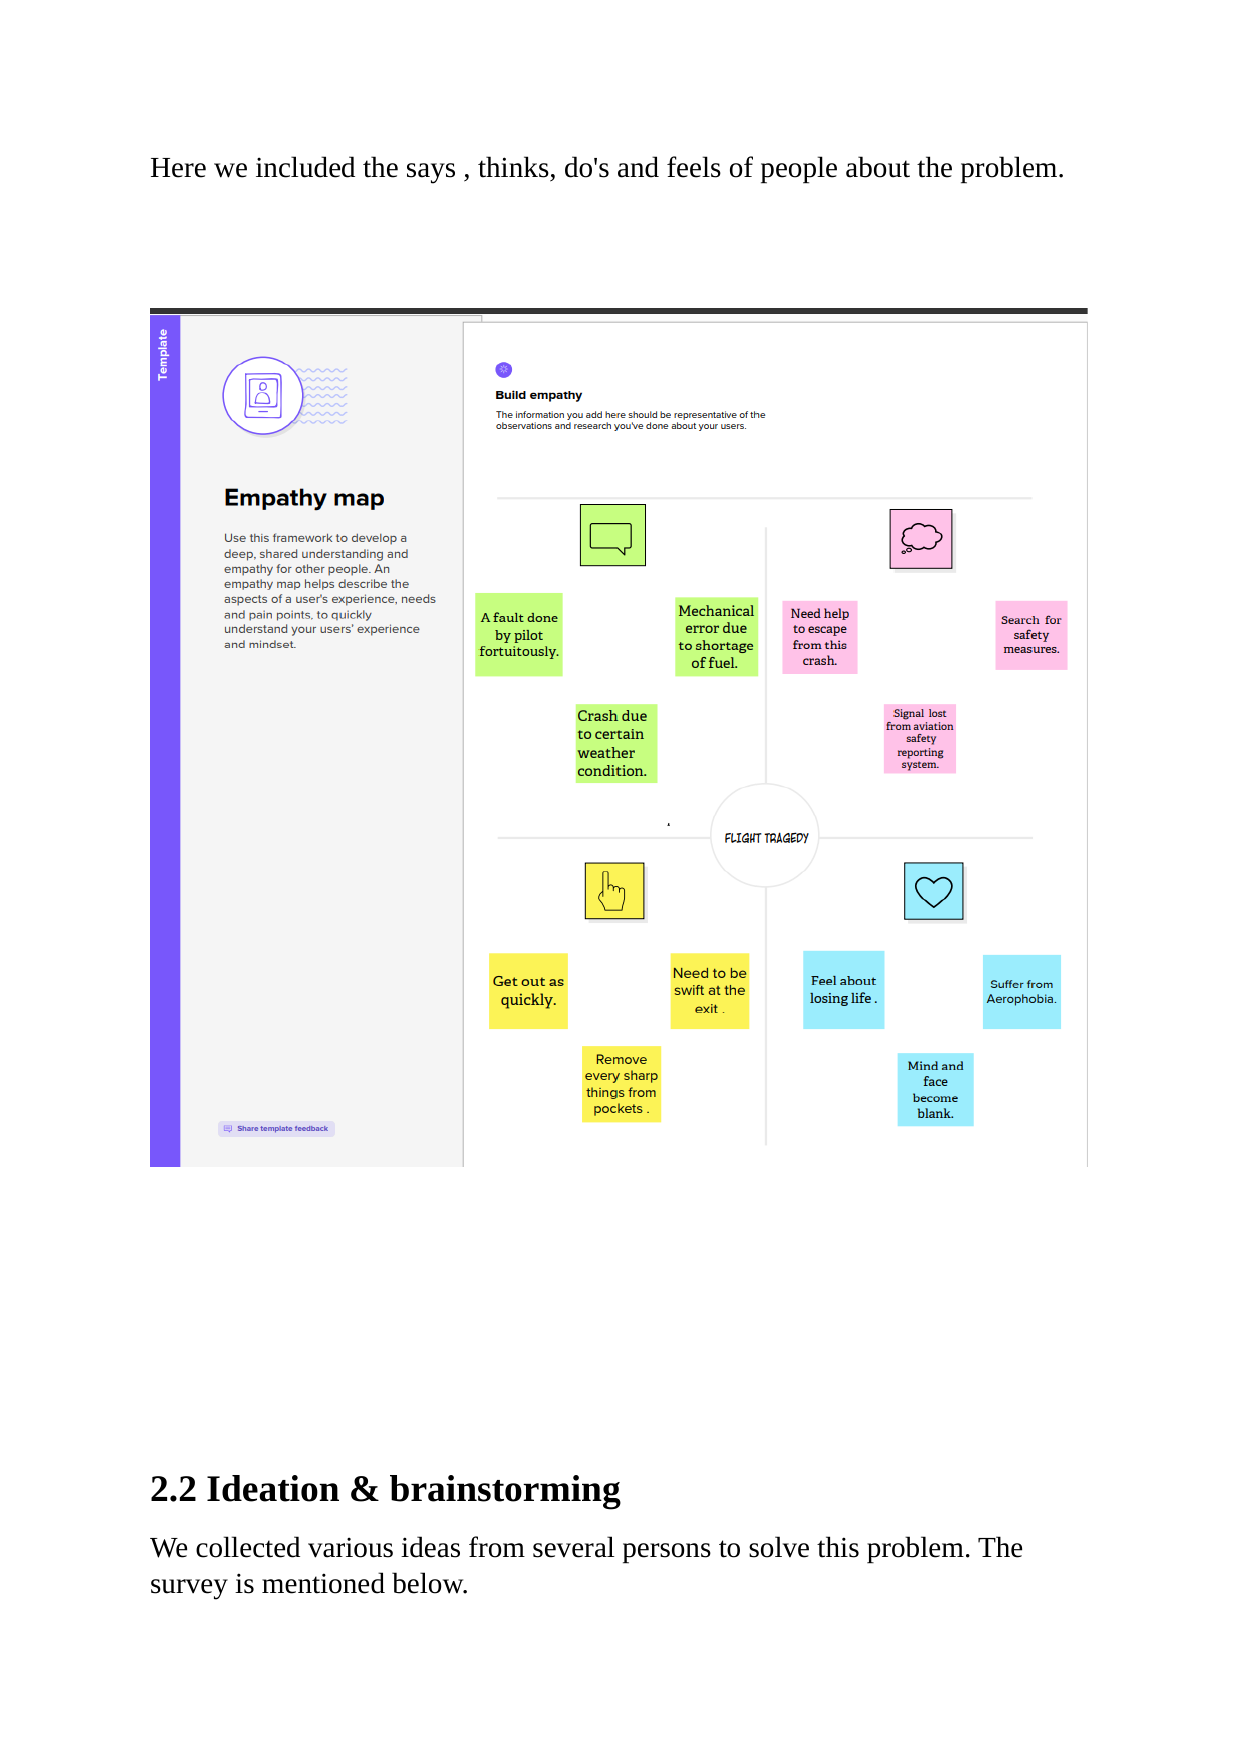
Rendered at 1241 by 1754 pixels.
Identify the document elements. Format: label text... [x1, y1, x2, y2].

text 2.2 Ideation & brainstorming [150, 1466, 1090, 1509]
text Here we included the says , thinks, do's and feels of people about the problem. [150, 150, 1090, 183]
text We collected various ideas from several persons to solve this problem. The survey is mentioned below. [150, 1530, 1090, 1599]
picture [150, 308, 1088, 1167]
